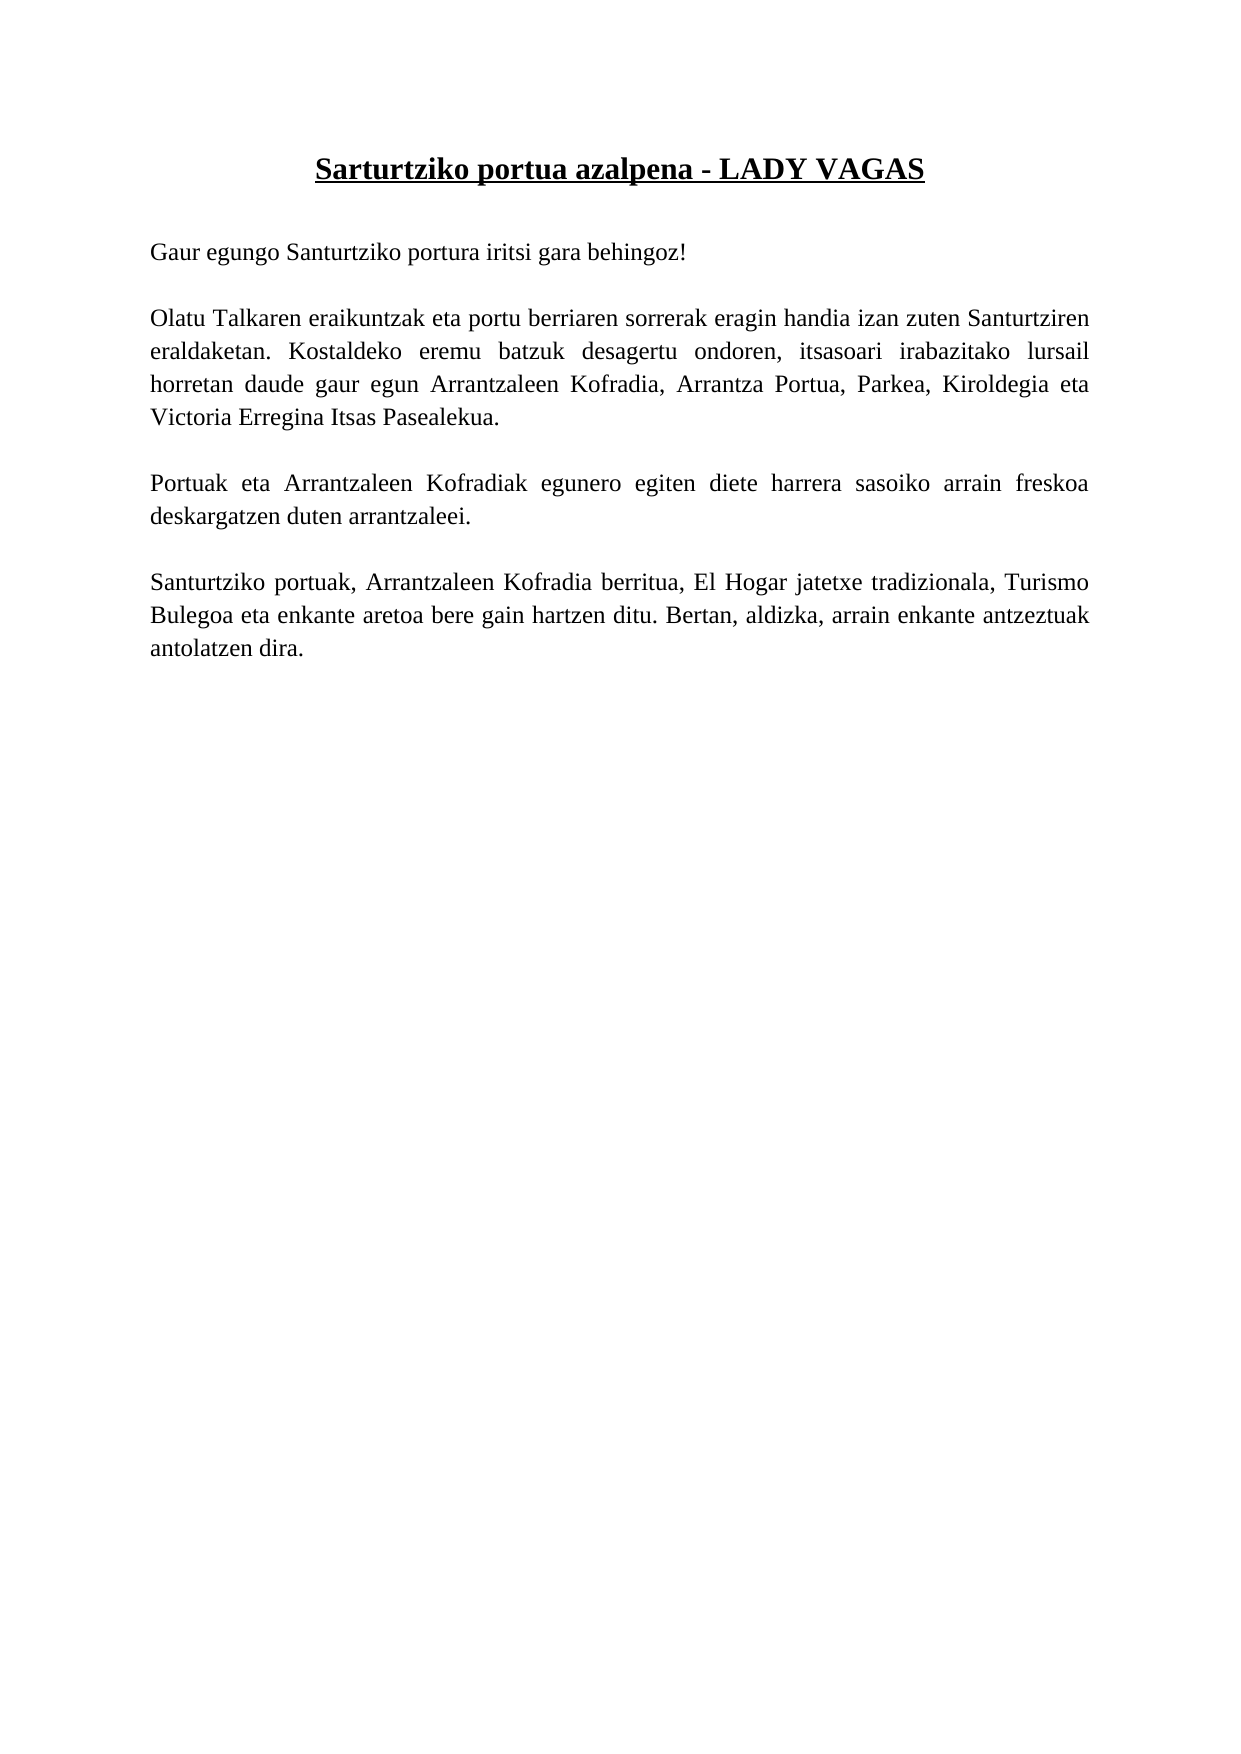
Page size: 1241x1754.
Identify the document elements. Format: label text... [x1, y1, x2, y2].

text Gaur egungo Santurtziko portura iritsi gara behingoz! [150, 237, 1090, 266]
text Portuak eta Arrantzaleen Kofradiak egunero egiten diete harrera sasoiko arrain freskoa deskargatzen duten arrantzaleei. [150, 468, 1090, 530]
text Olatu Talkaren eraikuntzak eta portu berriaren sorrerak eragin handia izan zuten Santurtziren eraldaketan. Kostaldeko eremu batzuk desagertu ondoren, itsasoari irabazitako lursail horretan daude gaur egun Arrantzaleen Kofradia, Arrantza Portua, Parkea, Kiroldegia eta Victoria Erregina Itsas Pasealekua. [150, 303, 1090, 431]
text Sarturtziko portua azalpena - LADY VAGAS [150, 150, 1090, 186]
text Santurtziko portuak, Arrantzaleen Kofradia berritua, El Hogar jatetxe tradizionala, Turismo Bulegoa eta enkante aretoa bere gain hartzen ditu. Bertan, aldizka, arrain enkante antzeztuak antolatzen dira. [150, 567, 1090, 662]
